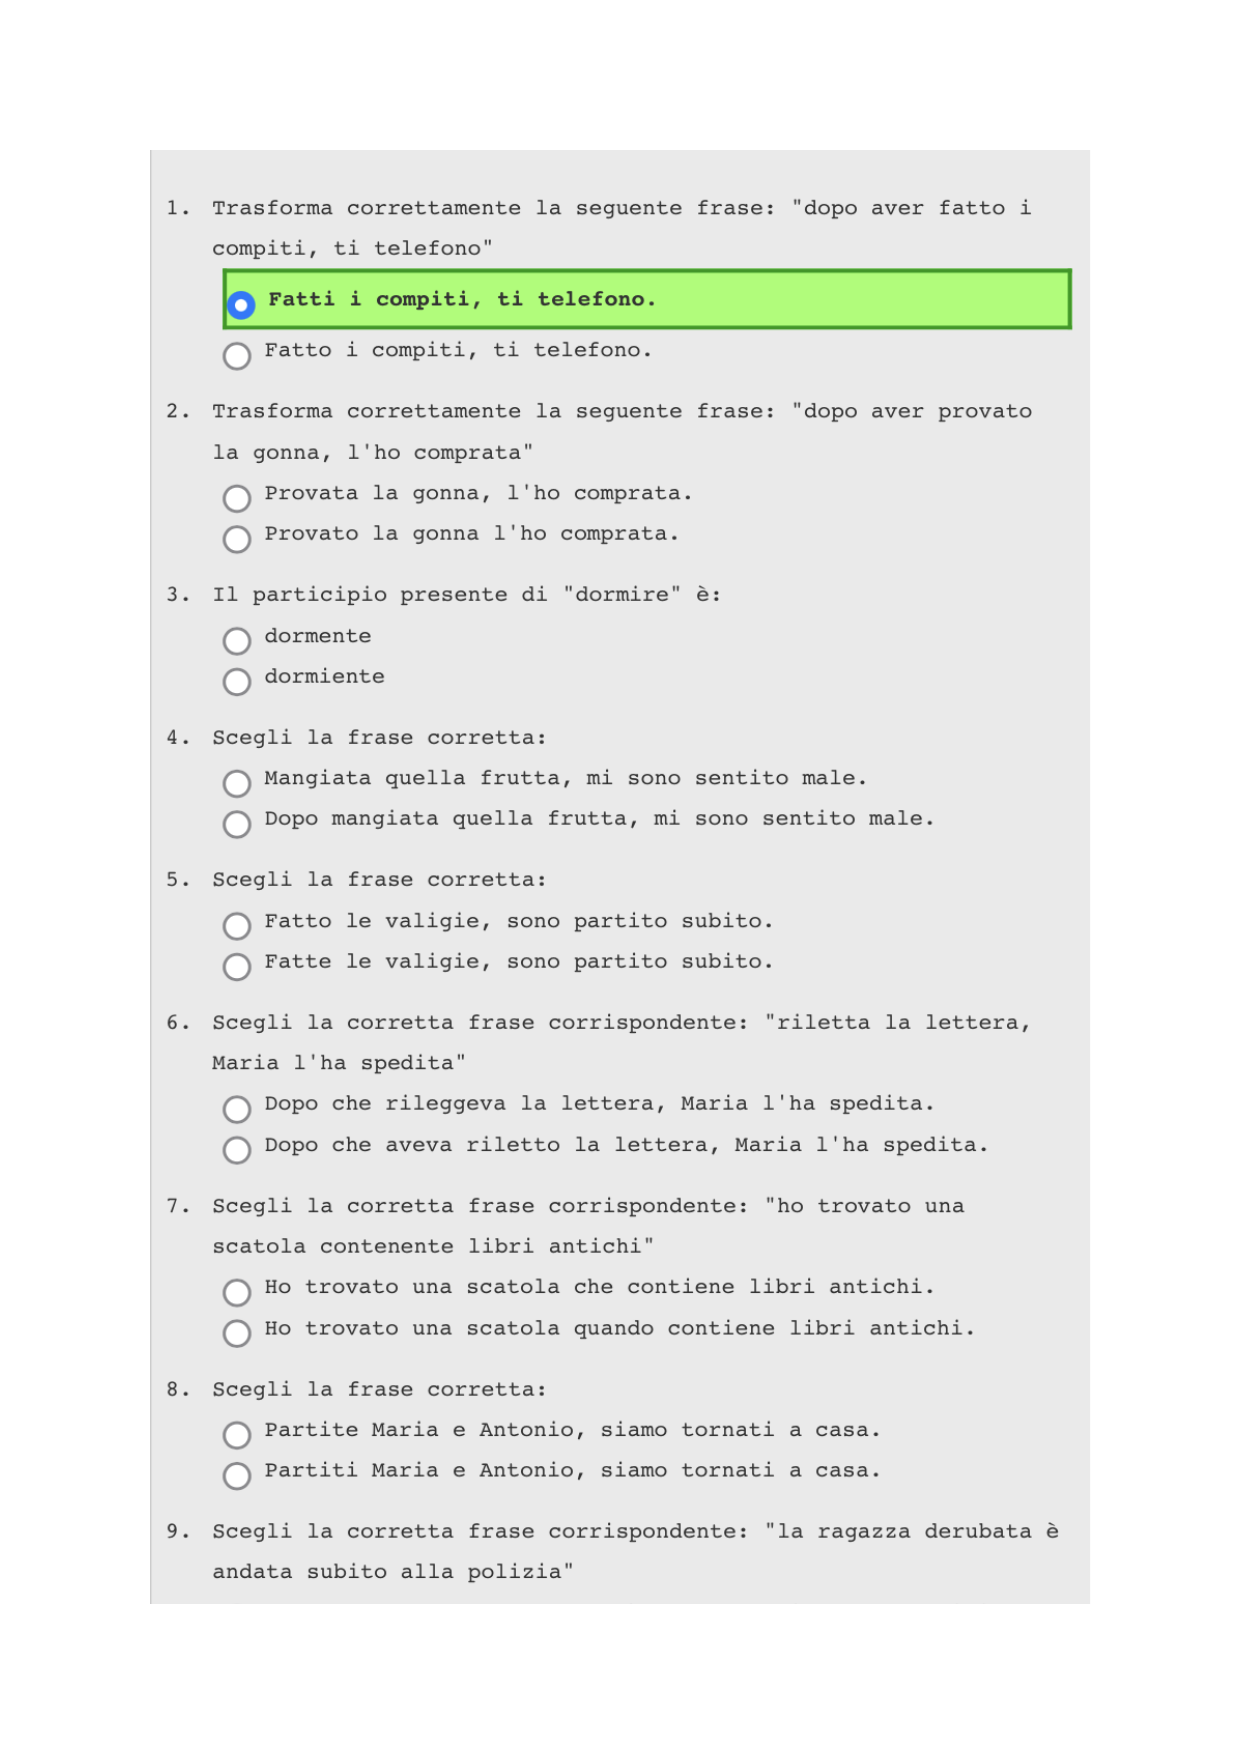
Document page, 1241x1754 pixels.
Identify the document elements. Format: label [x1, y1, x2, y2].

picture [150, 150, 1091, 1604]
